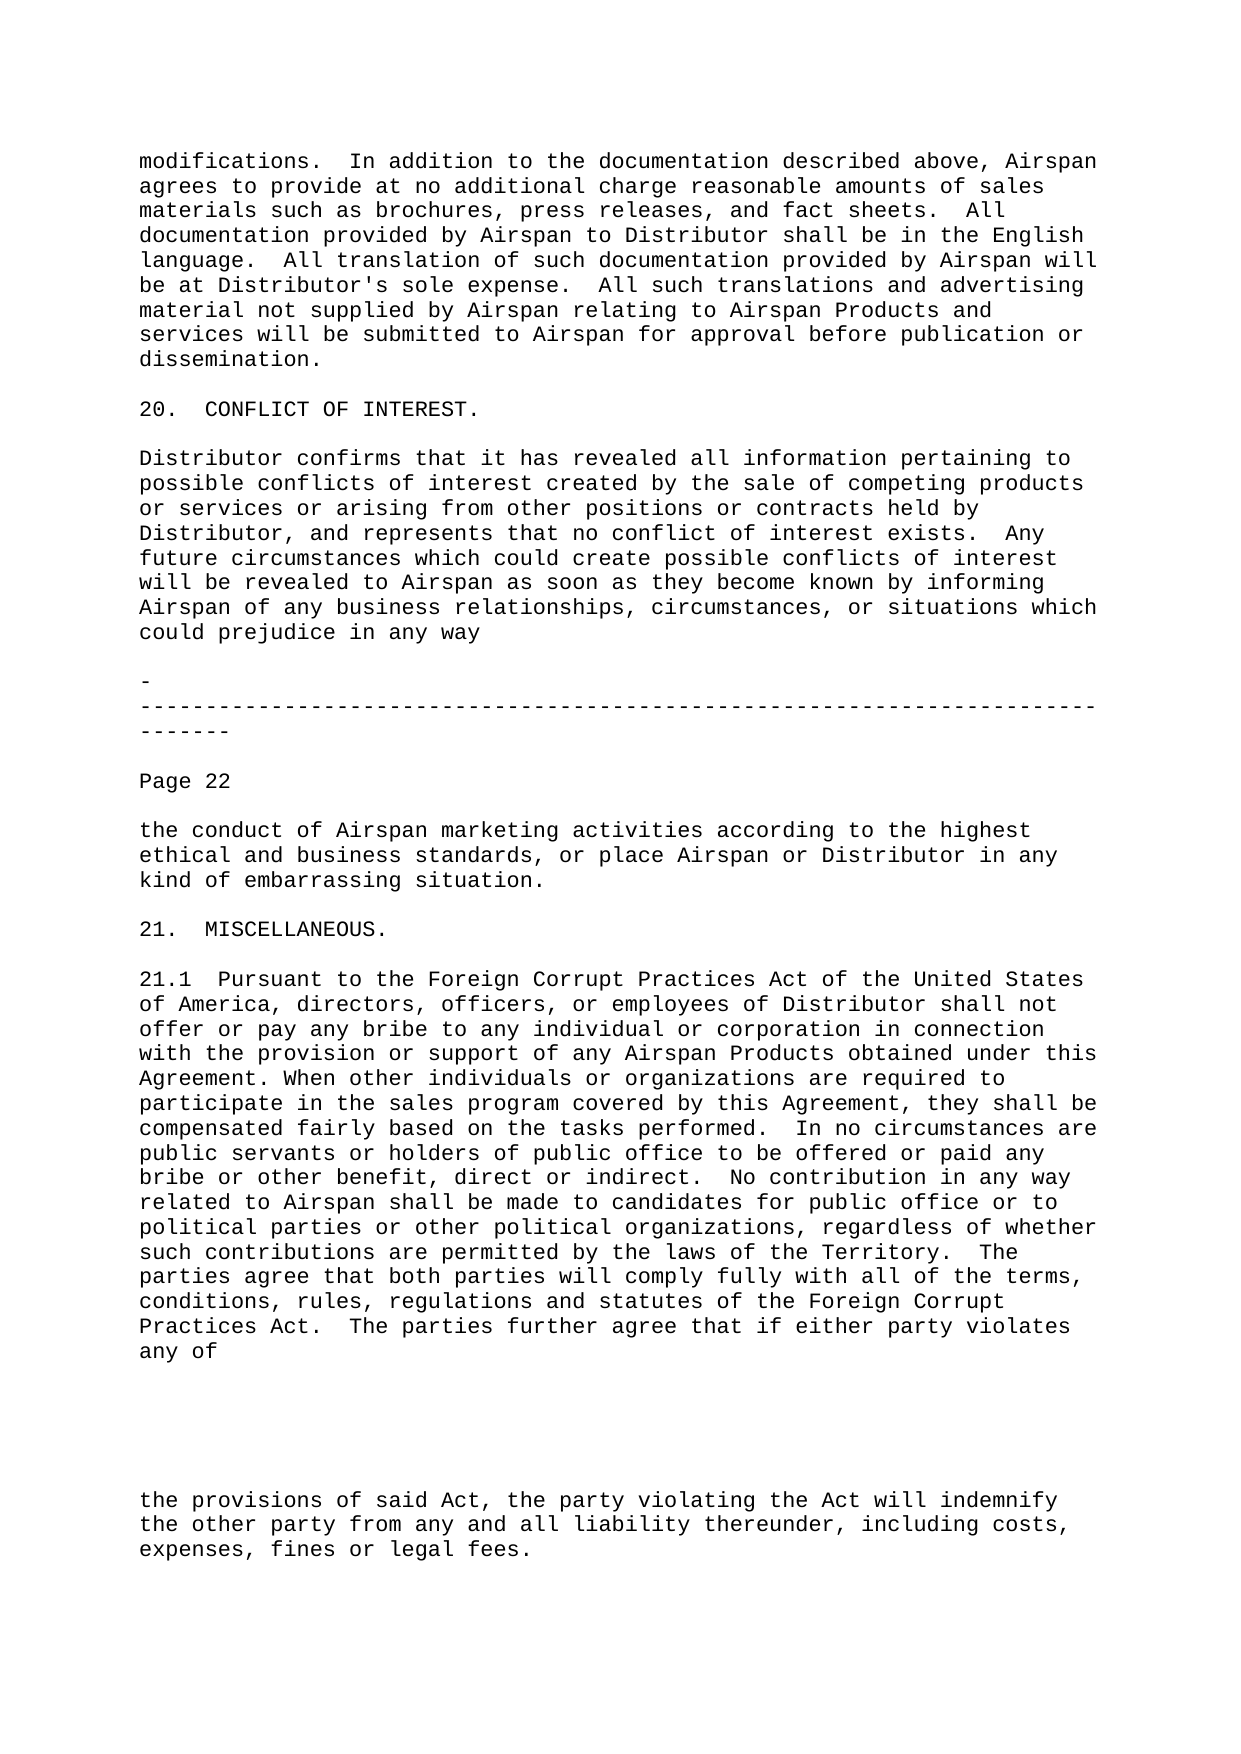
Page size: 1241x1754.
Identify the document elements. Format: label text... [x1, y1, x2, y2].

text the conduct of Airspan marketing activities according to the highest ethical and business standards, or place Airspan or Distributor in any kind of embarrassing situation. [139, 819, 1101, 894]
text the provisions of said Act, the party violating the Act will indemnify the other party from any and all liability thereunder, including costs, expenses, fines or legal fees. [139, 1489, 1101, 1563]
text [139, 150, 1101, 373]
text 21.1 Pursuant to the Foreign Corrupt Practices Act of the United States of America, directors, officers, or employees of Distributor shall not offer or pay any bribe to any individual or corporation in connection with the provision or support of any Airspan Products obtained under this Agreement. When other individuals or organizations are required to participate in the sales program covered by this Agreement, they shall be compensated fairly based on the tasks performed. In no circumstances are public servants or holders of public office to be offered or paid any bribe or other benefit, direct or indirect. No contribution in any way related to Airspan shall be made to candidates for public office or to political parties or other political organizations, regardless of whether such contributions are permitted by the laws of the Territory. The parties agree that both parties will comply fully with all of the terms, conditions, rules, regulations and statutes of the Foreign Corrupt Practices Act. The parties further agree that if either party violates any of [139, 968, 1101, 1365]
text Distributor confirms that it has revealed all information pertaining to possible conflicts of interest created by the sale of competing products or services or arising from other positions or contracts held by Distributor, and represents that no conflict of interest exists. Any future circumstances which could create possible conflicts of interest will be revealed to Airspan as soon as they become known by informing Airspan of any business relationships, circumstances, or situations which could prejudice in any way [139, 447, 1101, 646]
text Page 22 [139, 770, 1101, 794]
text 20. CONFLICT OF INTEREST. [139, 398, 1101, 423]
text 21. MISCELLANEOUS. [139, 918, 1101, 943]
text - -------------------------------------------------------------------------------- [139, 671, 1101, 745]
